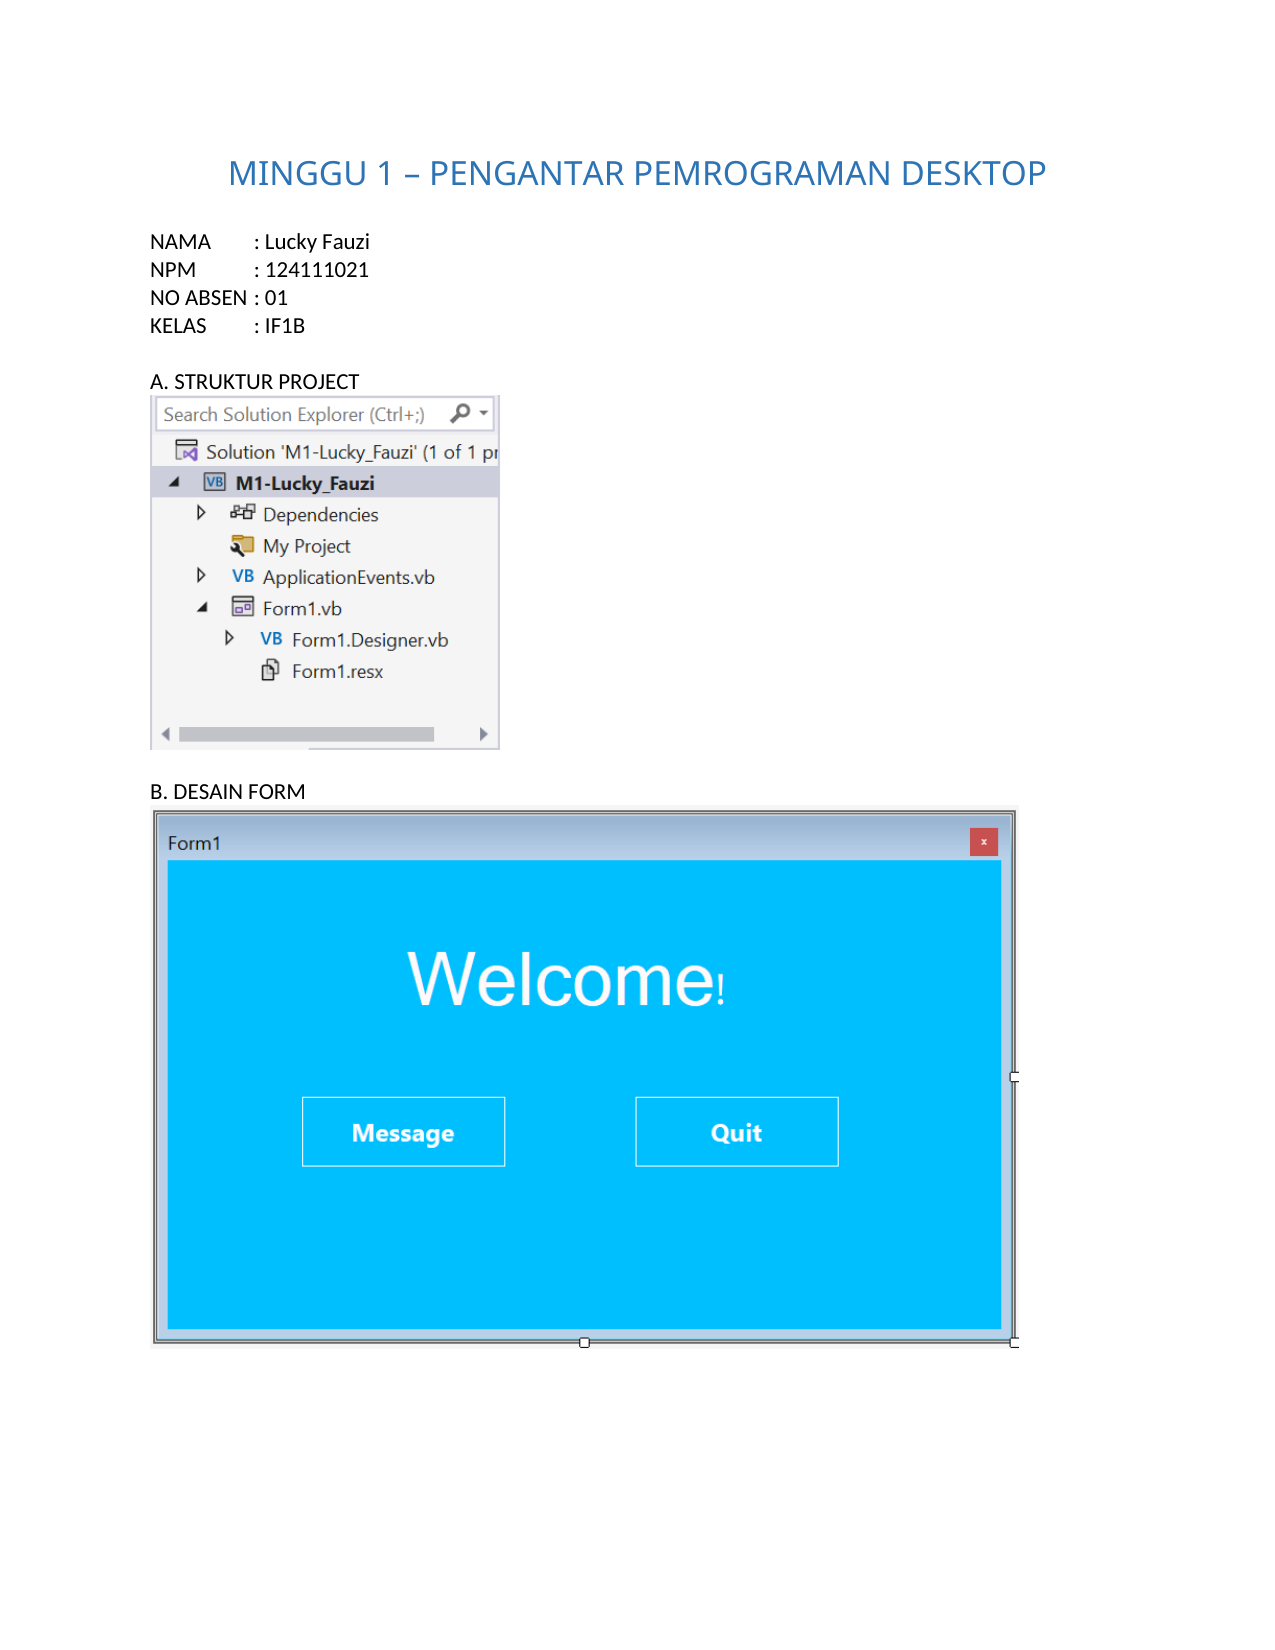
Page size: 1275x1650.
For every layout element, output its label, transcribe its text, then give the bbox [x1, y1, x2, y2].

text KELAS : IF1B [150, 311, 1125, 339]
text NAMA : Lucky Fauzi [150, 227, 1125, 255]
text NO ABSEN : 01 [150, 283, 1125, 311]
text B. DESAIN FORM [150, 777, 1125, 805]
text A. STRUKTUR PROJECT [150, 367, 1125, 395]
text NPM : 124111021 [150, 255, 1125, 283]
subtitle MINGGU 1 – PENGANTAR PEMROGRAMAN DESKTOP [150, 150, 1125, 195]
